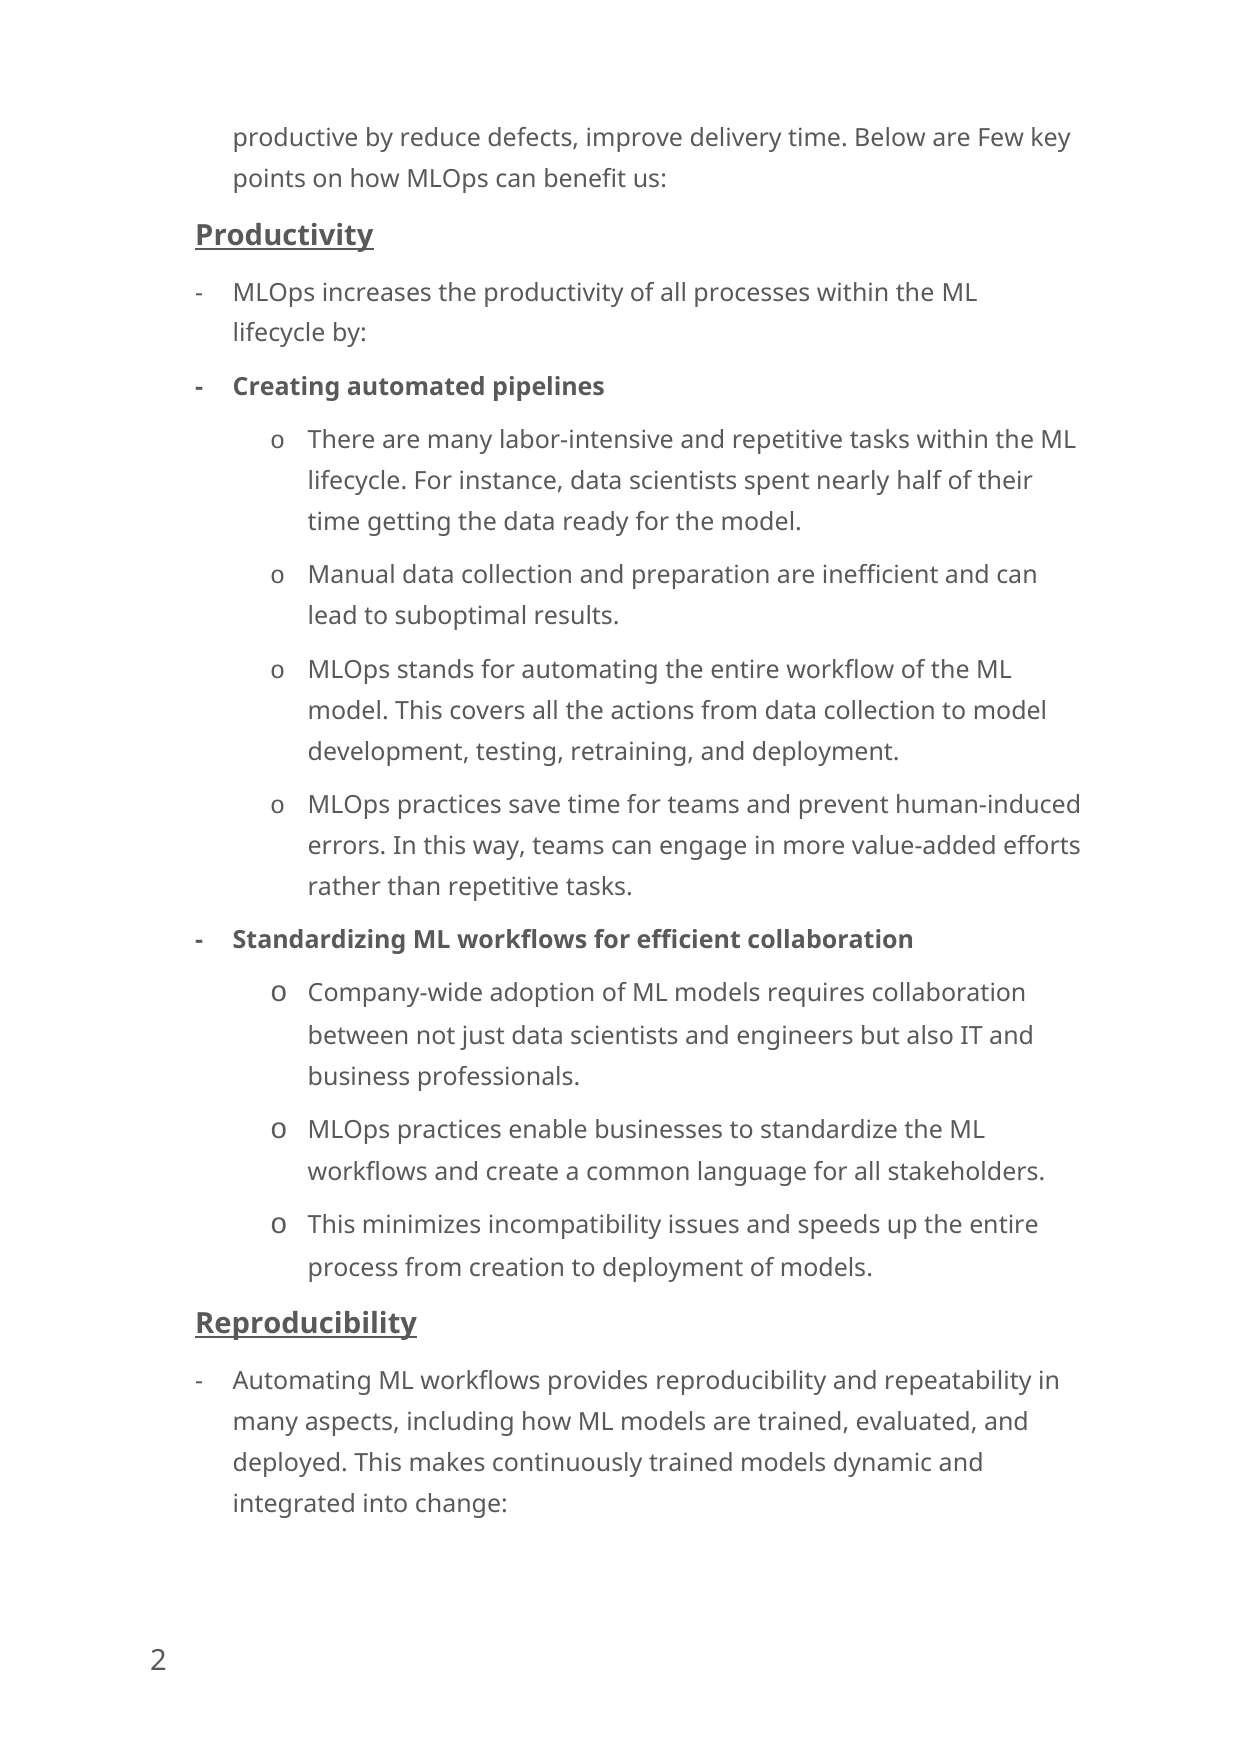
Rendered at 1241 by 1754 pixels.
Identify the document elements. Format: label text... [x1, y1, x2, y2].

list Reproducibility [195, 1303, 1090, 1342]
list MLOps practices enable businesses to standardize the ML workflows and create a common language for all stakeholders. [270, 1112, 1090, 1188]
list Company-wide adoption of ML models requires collaboration between not just data scientists and engineers but also IT and business professionals. [270, 975, 1090, 1092]
list Manual data collection and preparation are inefficient and can lead to suboptimal results. [270, 557, 1090, 632]
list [195, 120, 1090, 195]
list This minimizes incompatibility issues and speeds up the entire process from creation to deployment of models. [270, 1207, 1090, 1283]
list MLOps stands for automating the entire workflow of the ML model. This covers all the actions from data collection to model development, testing, retraining, and deployment. [270, 651, 1090, 767]
list There are many labor-intensive and repetitive tasks within the ML lifecycle. For instance, data scientists spent nearly half of their time getting the data ready for the model. [270, 422, 1090, 538]
list Automating ML workflows provides reproducibility and repeatability in many aspects, including how ML models are trained, evaluated, and deployed. This makes continuously trained models dynamic and integrated into change: [195, 1363, 1090, 1519]
list MLOps practices save time for teams and prevent human-induced errors. In this way, teams can engage in more value-added efforts rather than repetitive tasks. [270, 787, 1090, 902]
list Creating automated pipelines [195, 368, 1090, 402]
list Productivity [195, 214, 1090, 254]
list Standardizing ML workflows for efficient collaboration [195, 922, 1090, 956]
list MLOps increases the productivity of all processes within the ML lifecycle by: [195, 274, 1090, 349]
